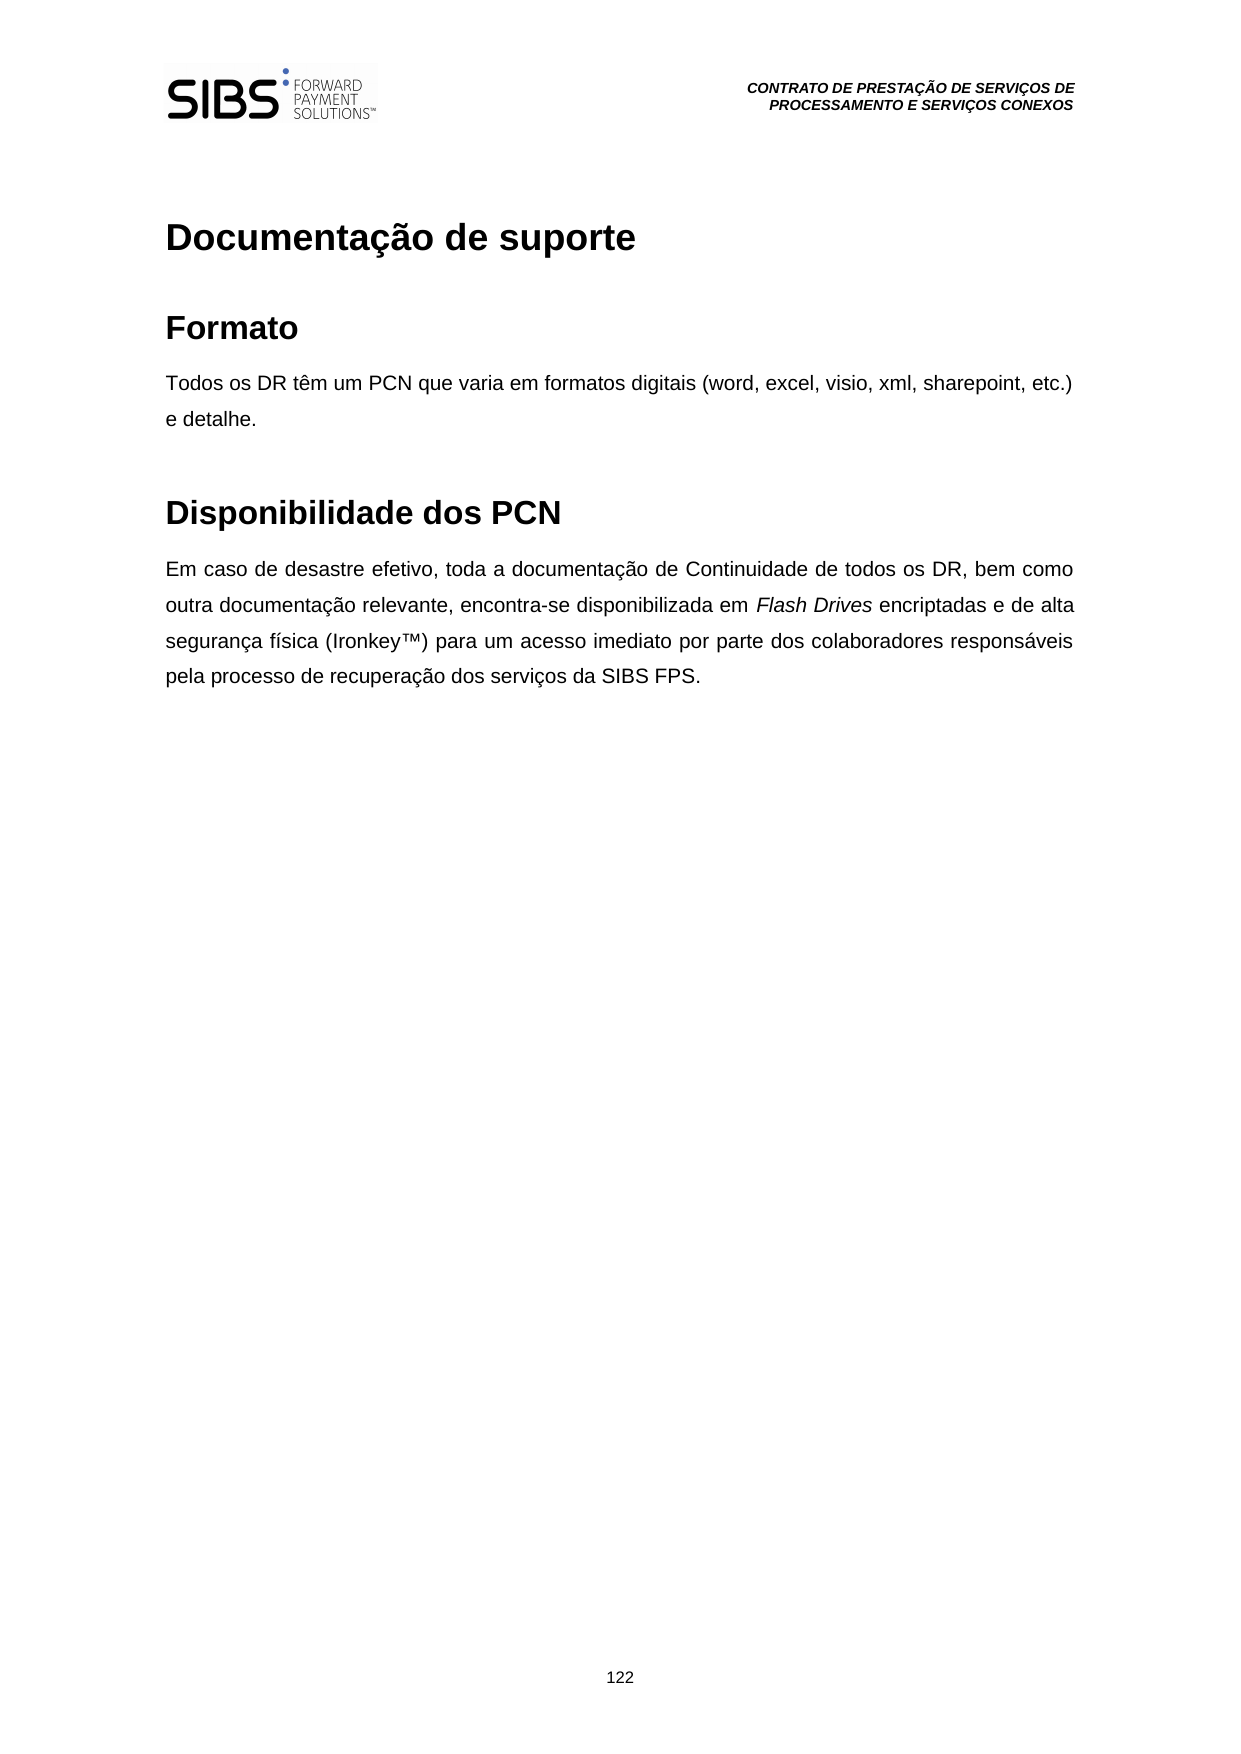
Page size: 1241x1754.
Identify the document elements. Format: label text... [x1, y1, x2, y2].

list Disponibilidade dos PCN [165, 493, 1075, 532]
text Documentação de suporte [165, 215, 1075, 258]
list Formato [165, 308, 1075, 346]
text Em caso de desastre efetivo, toda a documentação de Continuidade de todos os DR, bem como outra documentação relevante, encontra-se disponibilizada em Flash Drives encriptadas e de alta segurança física (Ironkey™) para um acesso imediato por parte dos colaboradores responsáveis pela processo de recuperação dos serviços da SIBS FPS. [165, 557, 1075, 688]
text Todos os DR têm um PCN que varia em formatos digitais (word, excel, visio, xml, sharepoint, etc.) e detalhe. [165, 371, 1075, 431]
